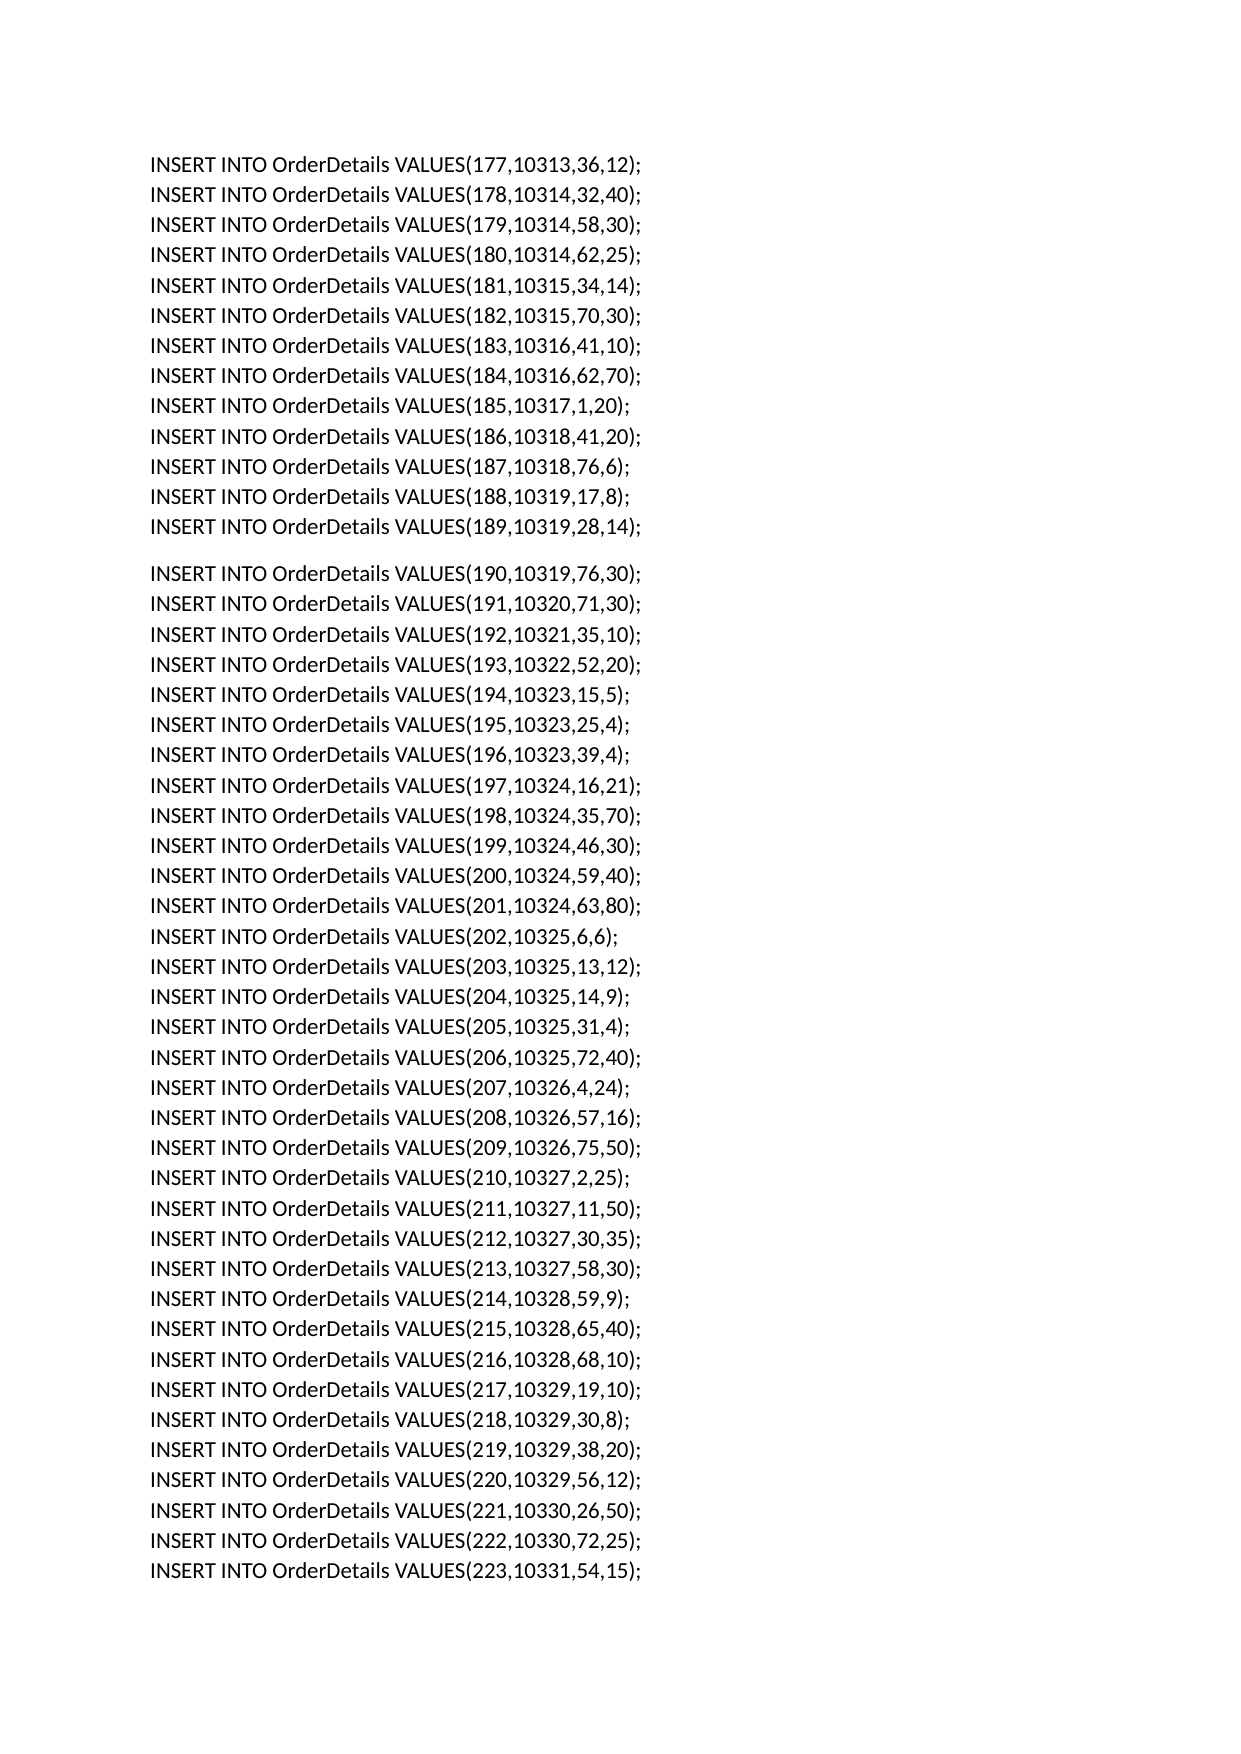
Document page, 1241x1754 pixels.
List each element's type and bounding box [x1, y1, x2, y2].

text [150, 559, 1090, 1584]
text [150, 150, 1090, 541]
